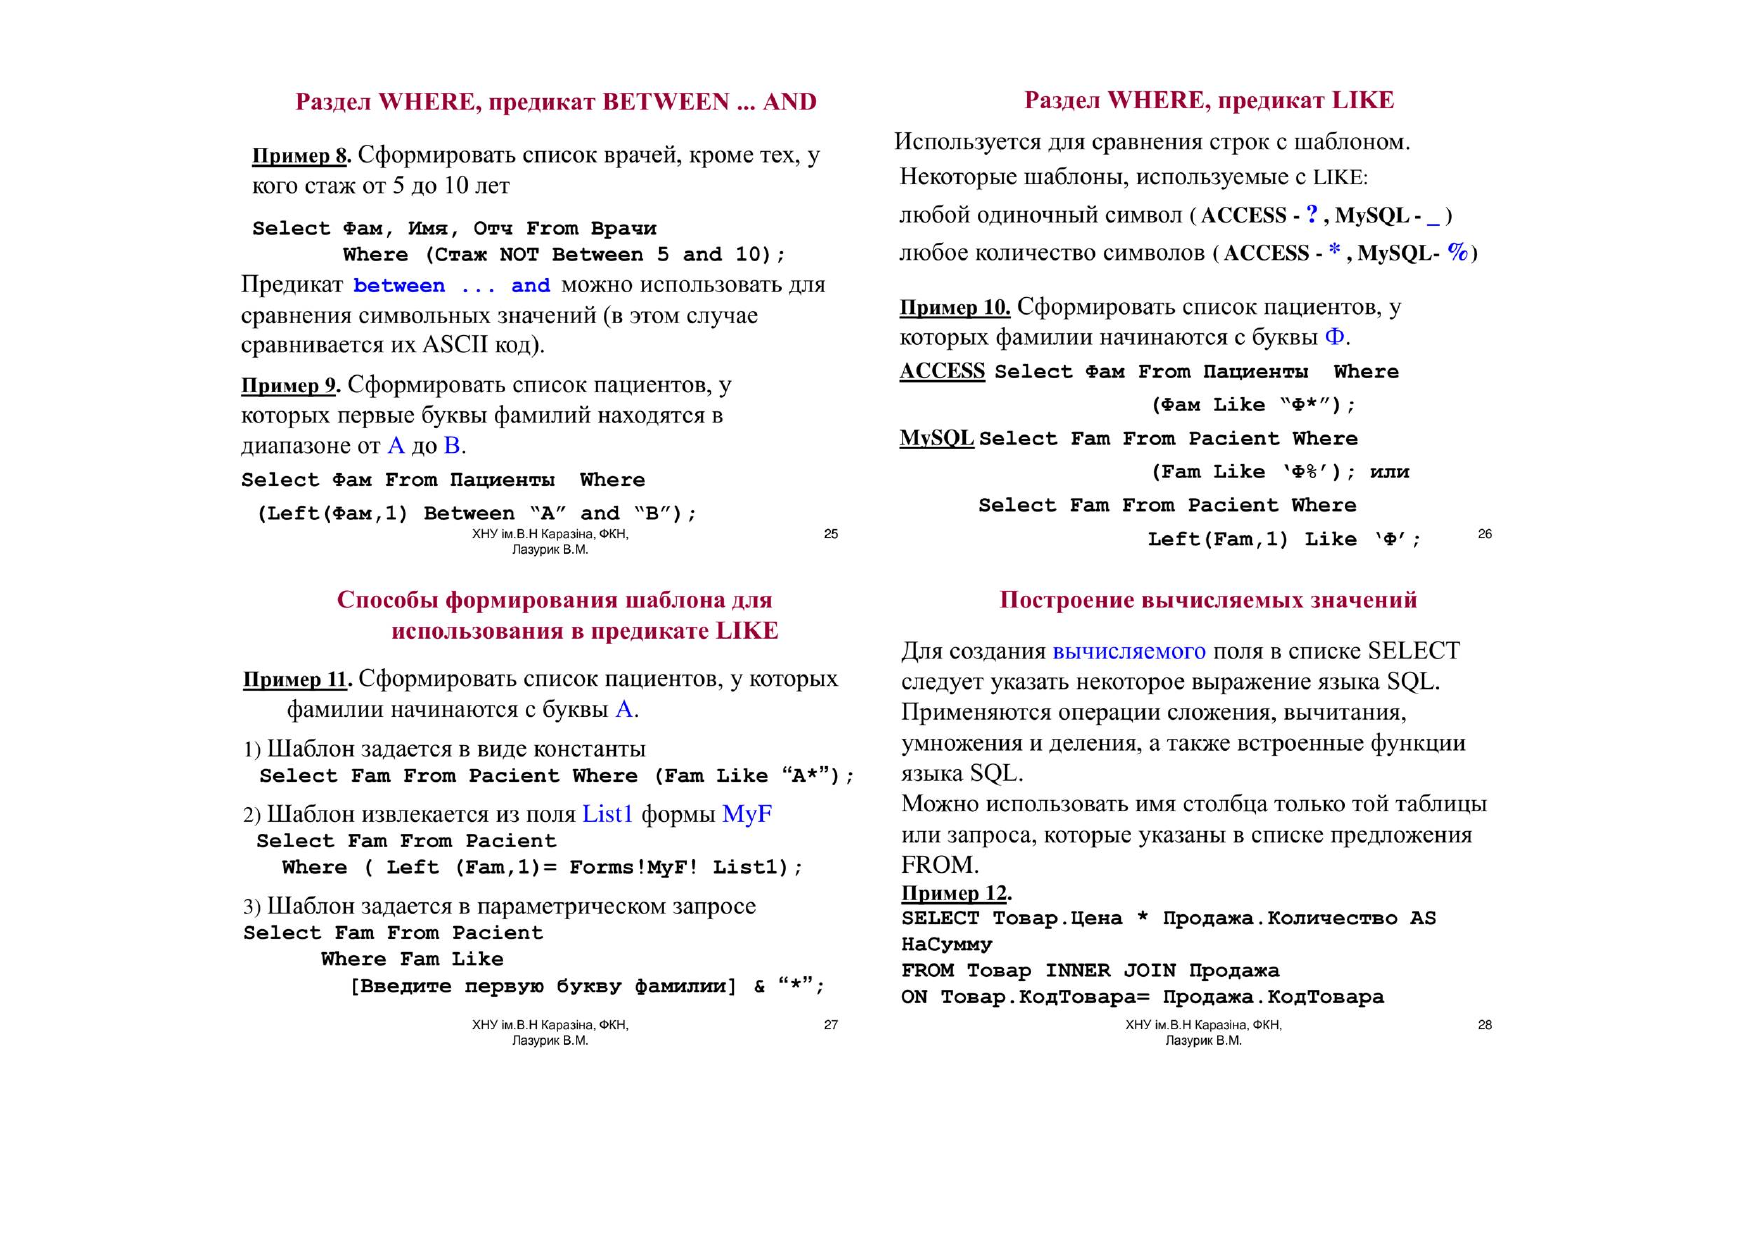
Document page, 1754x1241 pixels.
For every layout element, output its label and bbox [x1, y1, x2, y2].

picture [223, 75, 1531, 1057]
